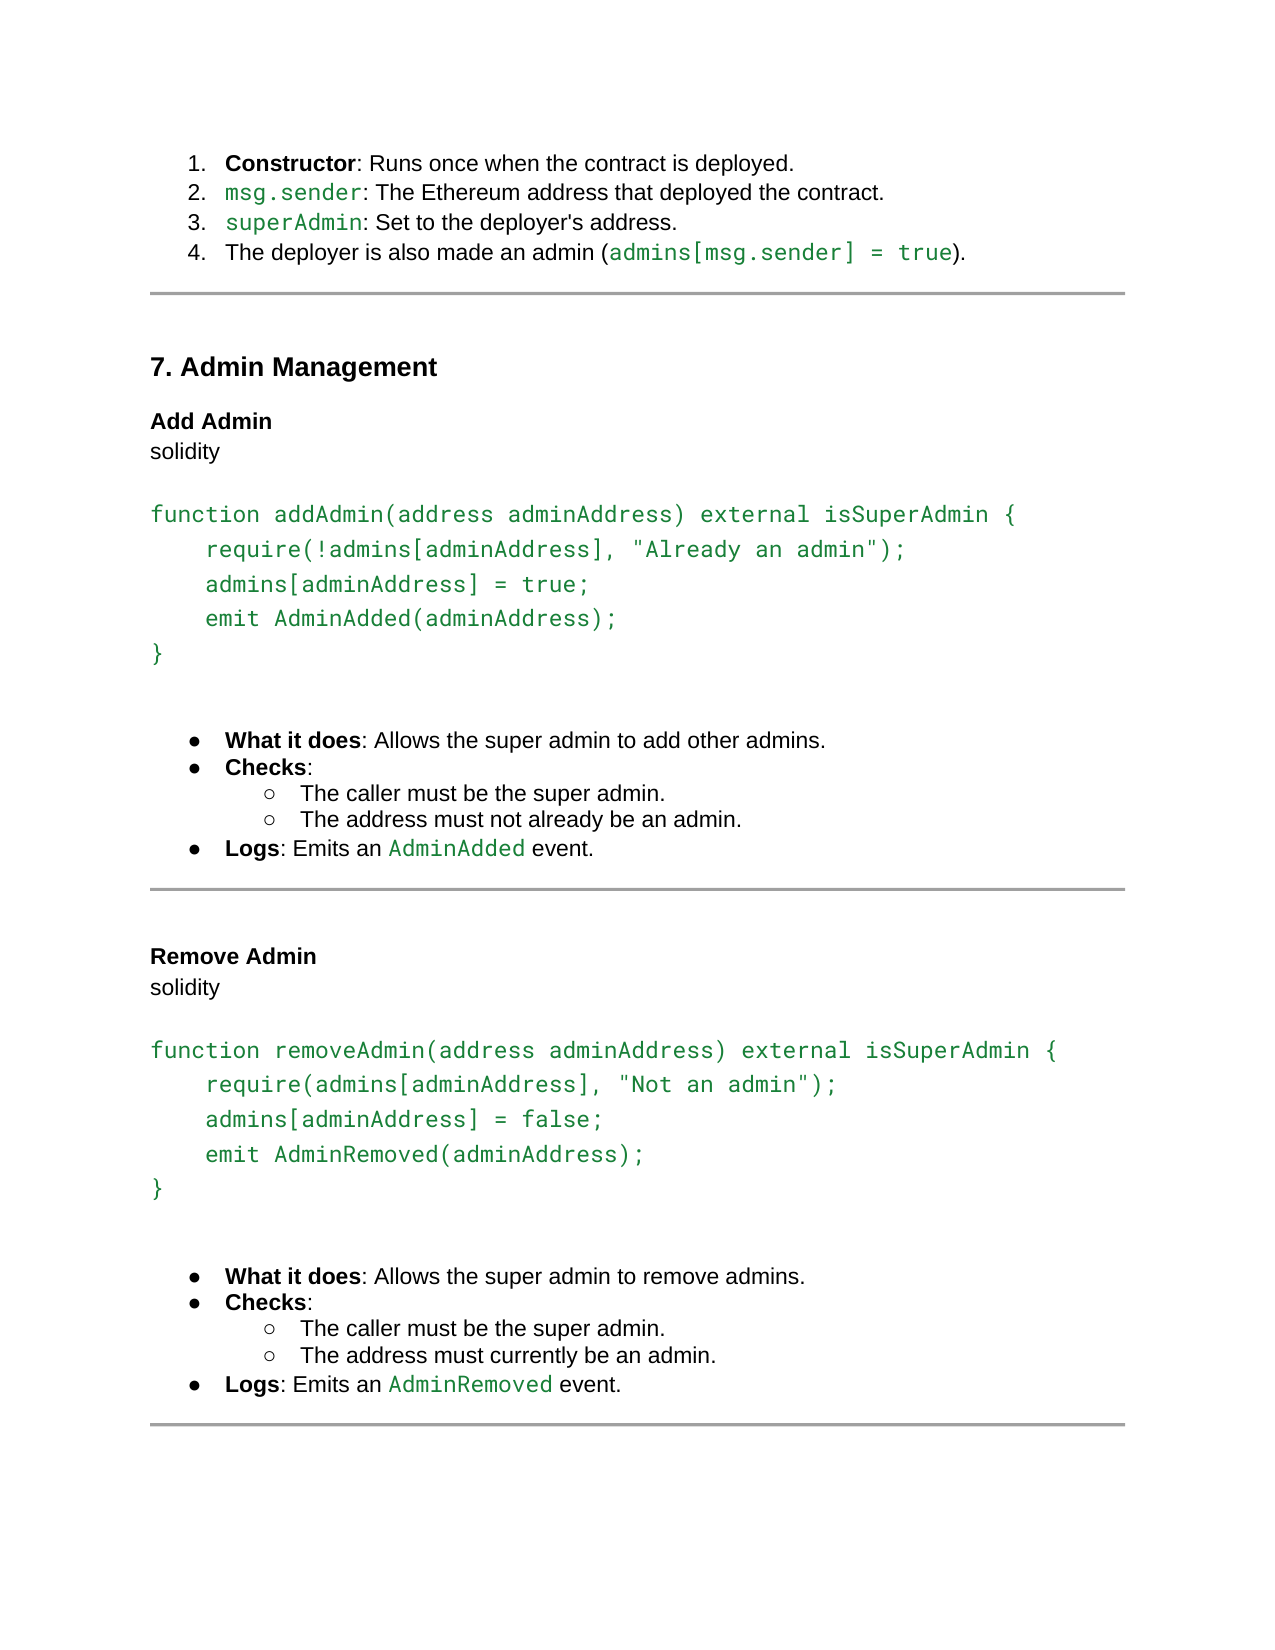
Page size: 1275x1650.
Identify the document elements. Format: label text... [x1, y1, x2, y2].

list Checks: [187, 753, 1125, 780]
subtitle Add Admin [150, 408, 1125, 434]
text function removeAdmin(address adminAddress) external isSuperAdmin { [150, 1034, 1125, 1064]
text solidity [150, 438, 1125, 464]
text require(admins[adminAddress], "Not an admin"); [150, 1069, 1125, 1099]
text admins[adminAddress] = true; [150, 568, 1125, 598]
list Checks: [187, 1289, 1125, 1315]
text } [150, 1173, 1125, 1203]
list What it does: Allows the super admin to remove admins. [187, 1263, 1125, 1289]
text emit AdminRemoved(adminAddress); [150, 1138, 1125, 1168]
subtitle 7. Admin Management [150, 351, 1125, 383]
list The deployer is also made an admin (admins[msg.sender] = true). [187, 237, 1125, 267]
text function addAdmin(address adminAddress) external isSuperAdmin { [150, 498, 1125, 529]
subtitle Remove Admin [150, 943, 1125, 969]
text admins[adminAddress] = false; [150, 1103, 1125, 1133]
list The caller must be the super admin. [262, 1315, 1125, 1342]
list What it does: Allows the super admin to add other admins. [187, 727, 1125, 753]
list Constructor: Runs once when the contract is deployed. [187, 150, 1125, 176]
text solidity [150, 973, 1125, 1000]
text emit AdminAdded(adminAddress); [150, 603, 1125, 633]
text } [150, 637, 1125, 667]
list Logs: Emits an AdminAdded event. [187, 833, 1125, 863]
text require(!admins[adminAddress], "Already an admin"); [150, 533, 1125, 563]
list The address must currently be an admin. [262, 1342, 1125, 1368]
list superAdmin: Set to the deployer's address. [187, 207, 1125, 237]
list Logs: Emits an AdminRemoved event. [187, 1368, 1125, 1398]
list The caller must be the super admin. [262, 780, 1125, 806]
list msg.sender: The Ethereum address that deployed the contract. [187, 176, 1125, 207]
list The address must not already be an admin. [262, 806, 1125, 833]
